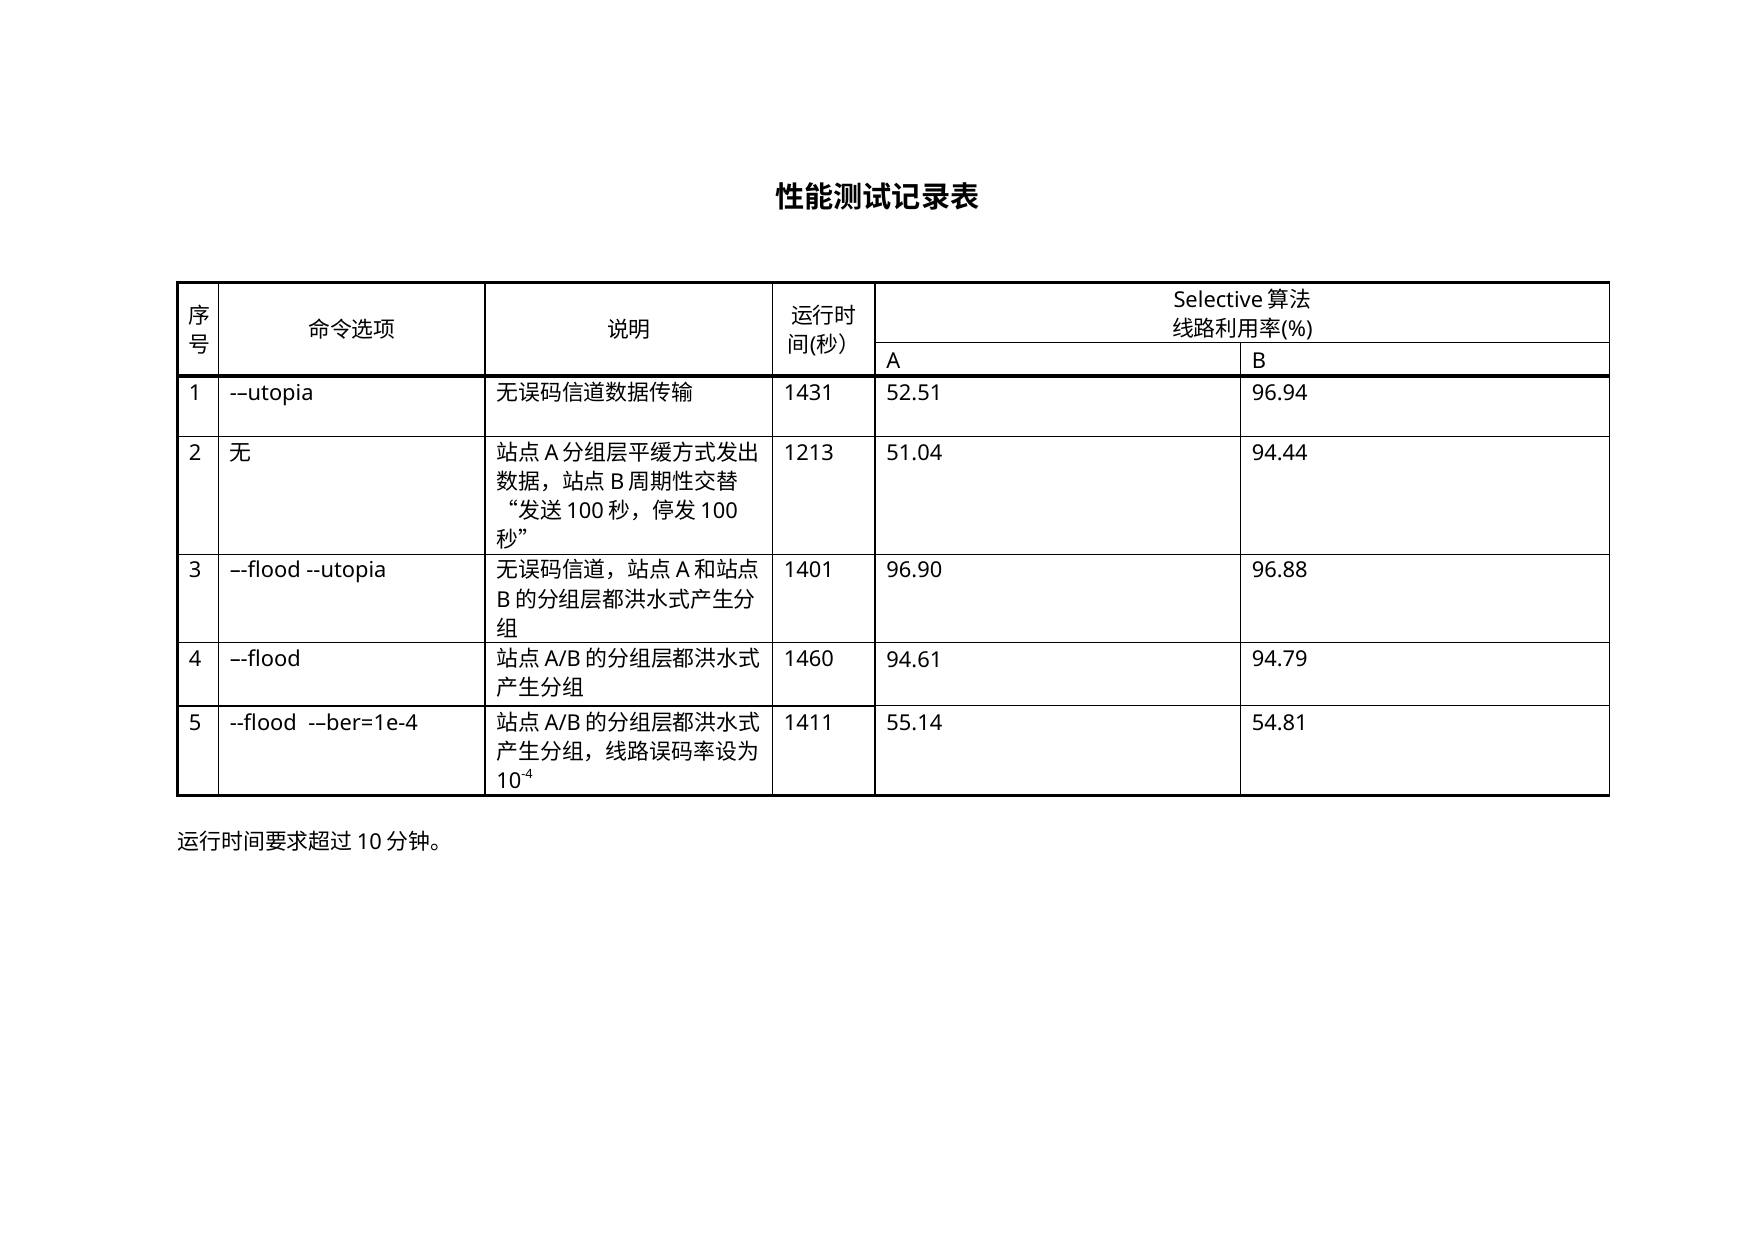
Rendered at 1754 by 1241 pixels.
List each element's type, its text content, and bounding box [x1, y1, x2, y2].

table_cell -–utopia [219, 378, 484, 436]
table_cell 无误码信道数据传输 [486, 378, 772, 436]
table_cell 1401 [773, 555, 874, 642]
table_cell 2 [179, 437, 218, 553]
table_cell 5 [179, 707, 218, 794]
table_cell 1213 [773, 437, 874, 553]
table_cell 51.04 [876, 437, 1240, 553]
table_cell --flood -–ber=1e-4 [219, 707, 484, 794]
table_cell 1 [179, 378, 218, 436]
table_header 说明 [486, 284, 772, 374]
table_cell A [876, 343, 1240, 374]
table_cell 1460 [773, 643, 874, 705]
subtitle 性能测试记录表 [177, 162, 1577, 227]
table_cell 站点A/B的分组层都洪水式产生分组，线路误码率设为10-4 [486, 707, 772, 794]
table_cell –-flood --utopia [219, 555, 484, 642]
table_cell 无 [219, 437, 484, 553]
table_header 运行时间(秒） [773, 284, 874, 374]
table_cell 3 [179, 555, 218, 642]
table_cell 94.44 [1241, 437, 1609, 553]
table_cell 55.14 [876, 706, 1240, 794]
table_cell 94.79 [1241, 643, 1609, 705]
table_cell 96.94 [1241, 378, 1609, 436]
table_cell 无误码信道，站点A和站点B的分组层都洪水式产生分组 [486, 555, 772, 642]
table_cell 96.90 [876, 555, 1240, 642]
table_cell 94.61 [876, 643, 1240, 705]
table_header Selective算法 线路利用率(%) [876, 284, 1609, 342]
table_cell 54.81 [1241, 706, 1609, 794]
table_cell B [1241, 343, 1609, 374]
table_cell 1411 [773, 707, 874, 794]
table_cell 1431 [773, 378, 874, 436]
table_cell 96.88 [1241, 555, 1609, 642]
table_header 序号 [179, 284, 218, 374]
table_cell 站点A/B的分组层都洪水式产生分组 [486, 643, 772, 705]
table_cell –-flood [219, 643, 484, 705]
table_cell 站点A分组层平缓方式发出数据，站点B周期性交替“发送100秒，停发100秒” [486, 437, 772, 553]
table_cell 52.51 [876, 378, 1240, 436]
text 运行时间要求超过10分钟。 [177, 826, 1577, 856]
table_cell 4 [179, 643, 218, 705]
table_header 命令选项 [219, 284, 484, 374]
